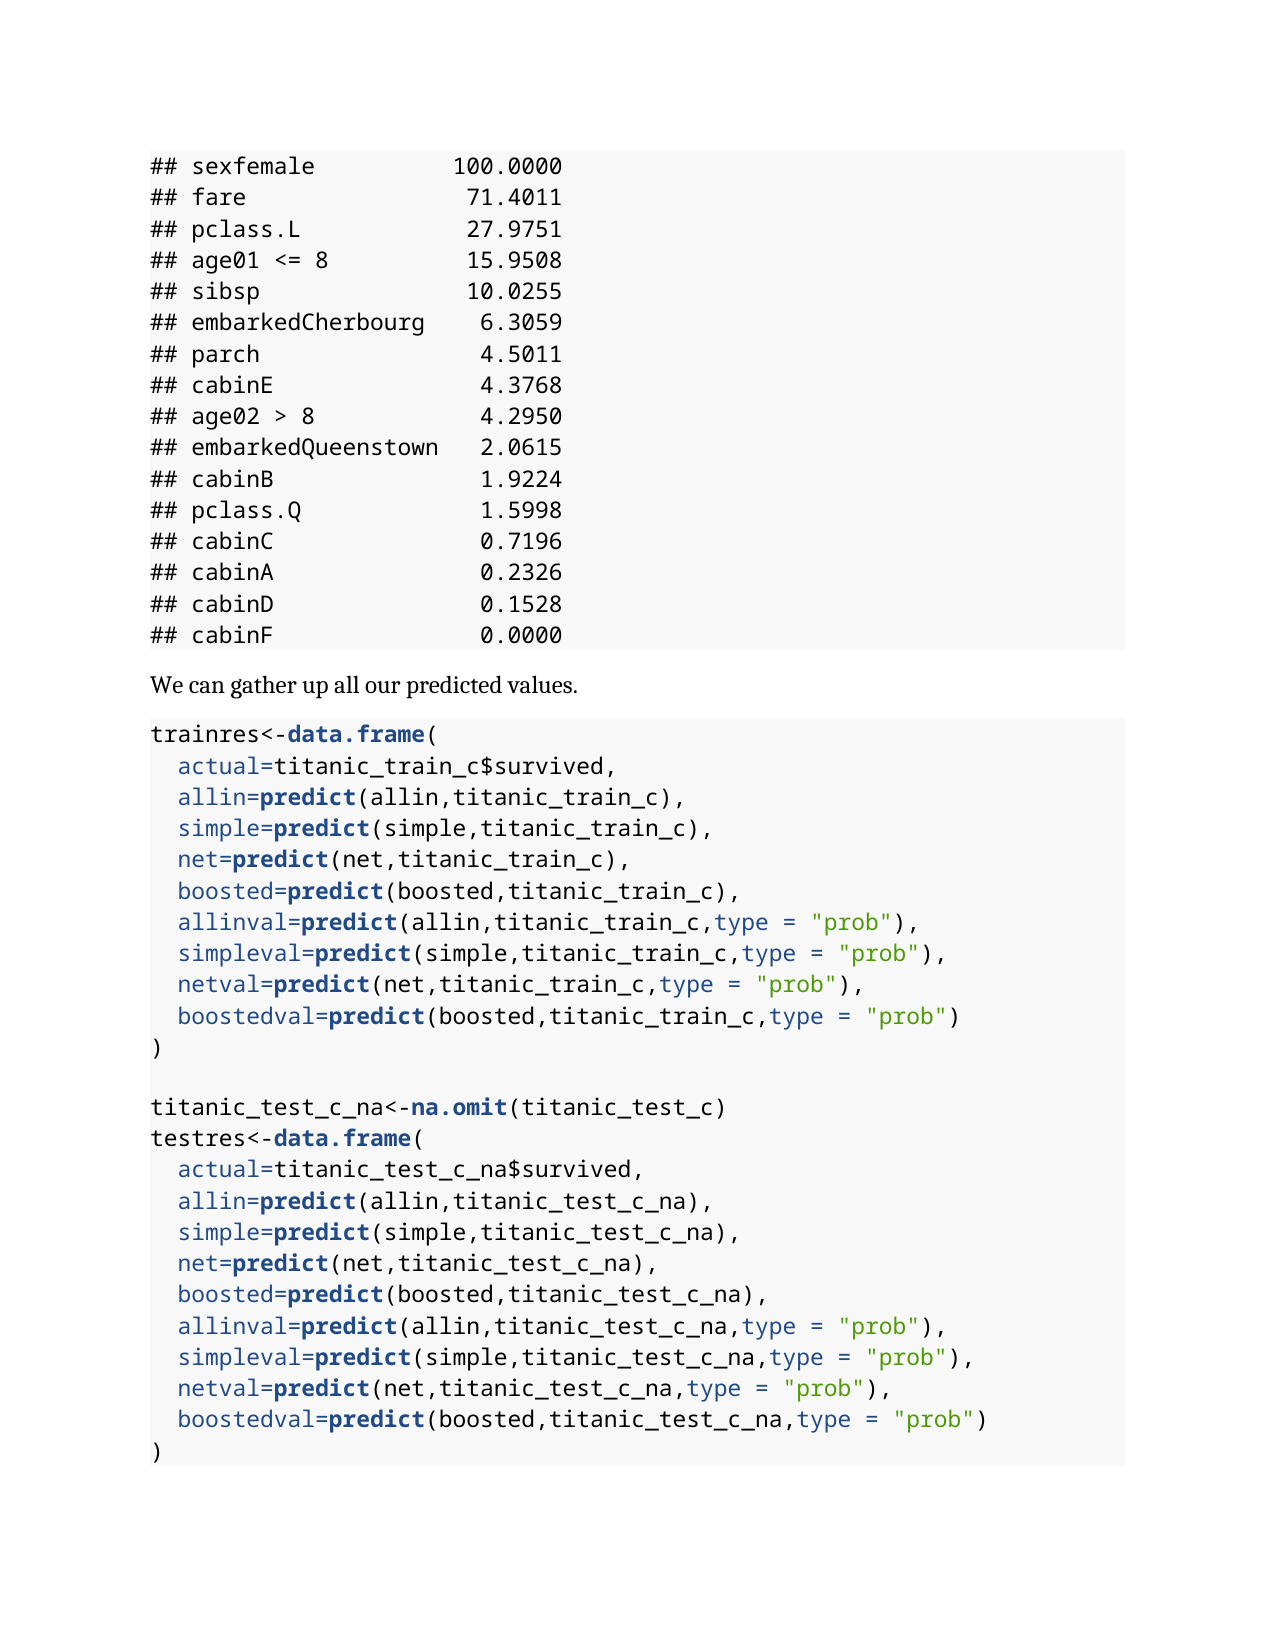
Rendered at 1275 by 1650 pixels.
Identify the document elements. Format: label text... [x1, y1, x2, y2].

text trainres<-data.frame( actual=titanic_train_c$survived, allin=predict(allin,titanic_train_c), simple=predict(simple,titanic_train_c), net=predict(net,titanic_train_c), boosted=predict(boosted,titanic_train_c), allinval=predict(allin,titanic_train_c,type = "prob"), simpleval=predict(simple,titanic_train_c,type = "prob"), netval=predict(net,titanic_train_c,type = "prob"), boostedval=predict(boosted,titanic_train_c,type = "prob") ) titanic_test_c_na<-na.omit(titanic_test_c) testres<-data.frame( actual=titanic_test_c_na$survived, allin=predict(allin,titanic_test_c_na), simple=predict(simple,titanic_test_c_na), net=predict(net,titanic_test_c_na), boosted=predict(boosted,titanic_test_c_na), allinval=predict(allin,titanic_test_c_na,type = "prob"), simpleval=predict(simple,titanic_test_c_na,type = "prob"), netval=predict(net,titanic_test_c_na,type = "prob"), boostedval=predict(boosted,titanic_test_c_na,type = "prob") ) [150, 718, 1125, 1466]
text We can gather up all our predicted values. [150, 671, 1125, 699]
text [150, 150, 1125, 650]
